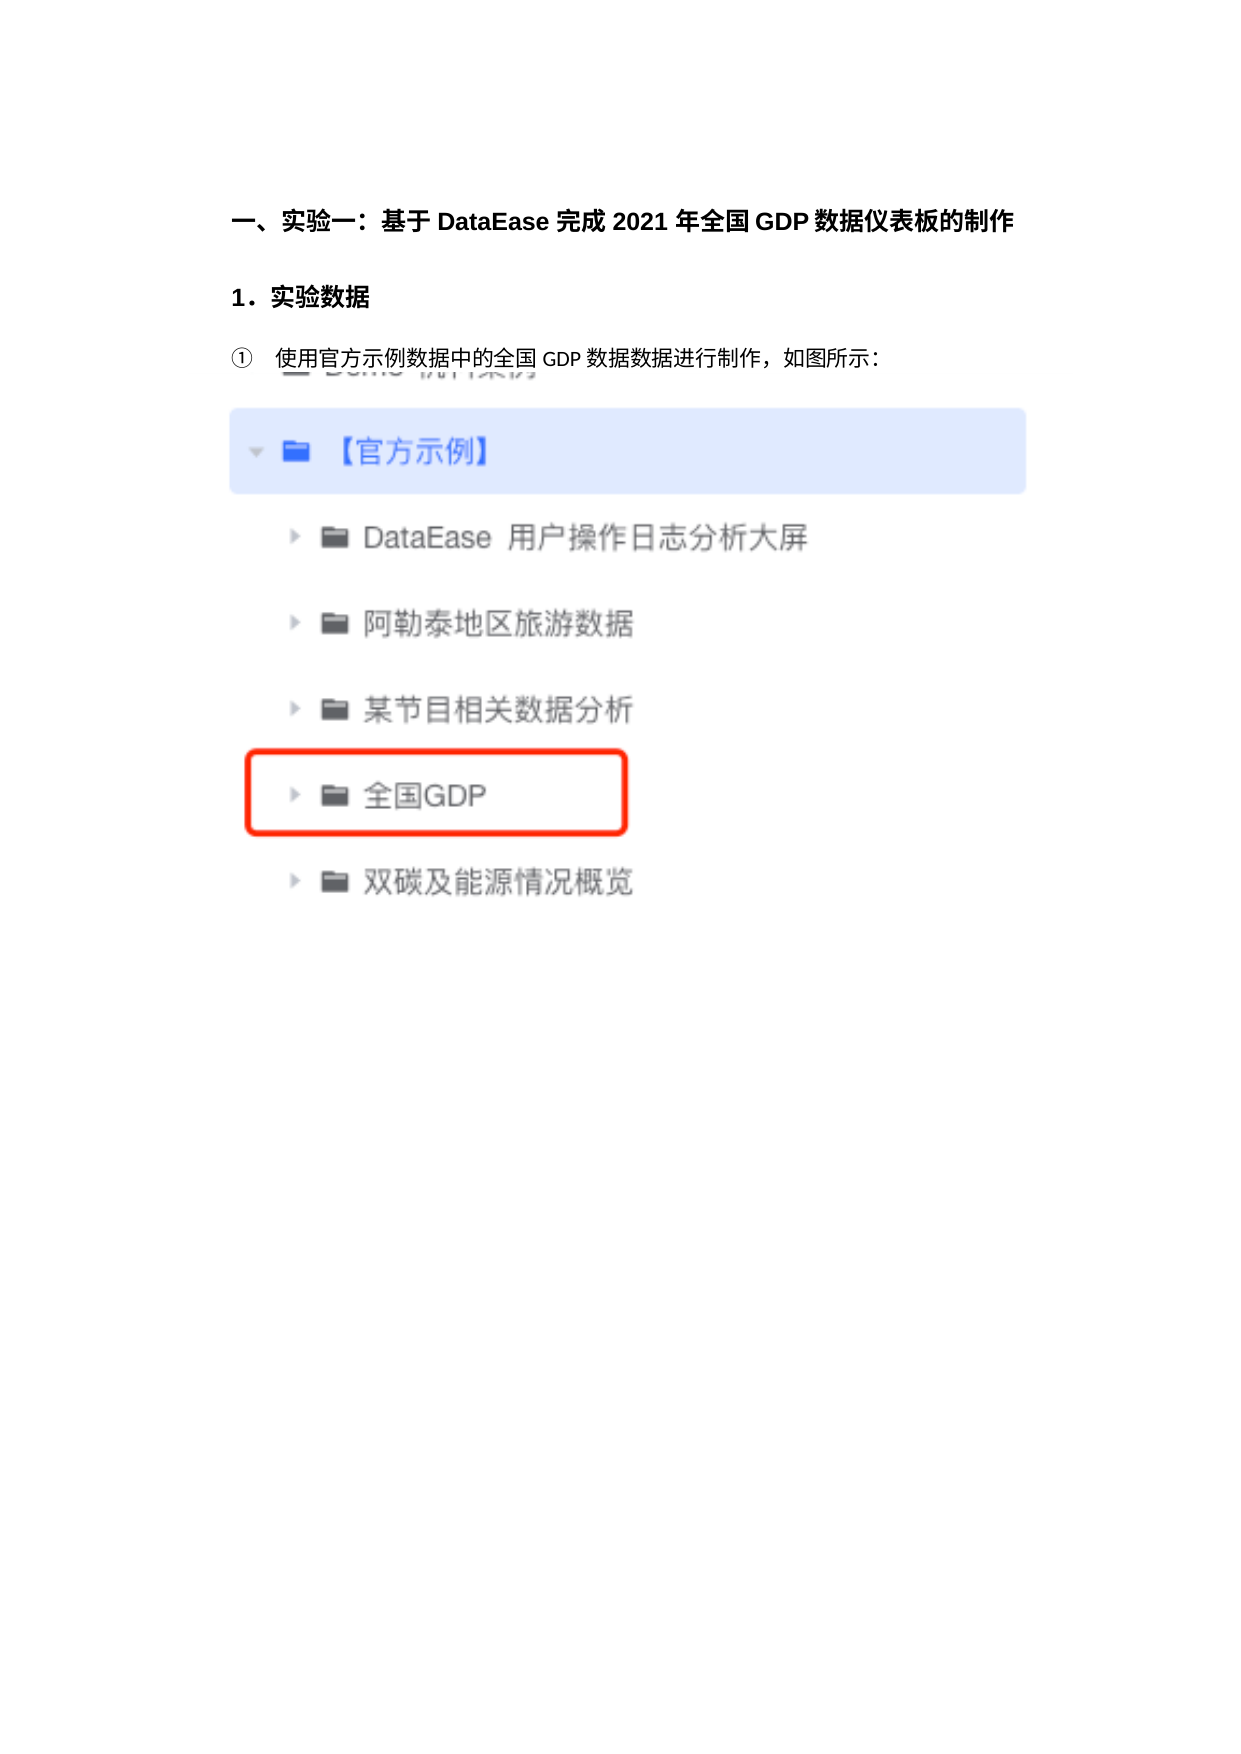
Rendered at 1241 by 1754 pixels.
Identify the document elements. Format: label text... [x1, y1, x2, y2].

list 使用官方示例数据中的全国 GDP 数据数据进行制作，如图所示： [187, 372, 1053, 404]
subtitle 实验一：基于 DataEase 完成 2021 年全国GDP数据仪表板的制作 [187, 187, 1053, 252]
subtitle 实验数据 [187, 288, 1053, 353]
picture [187, 404, 1074, 968]
